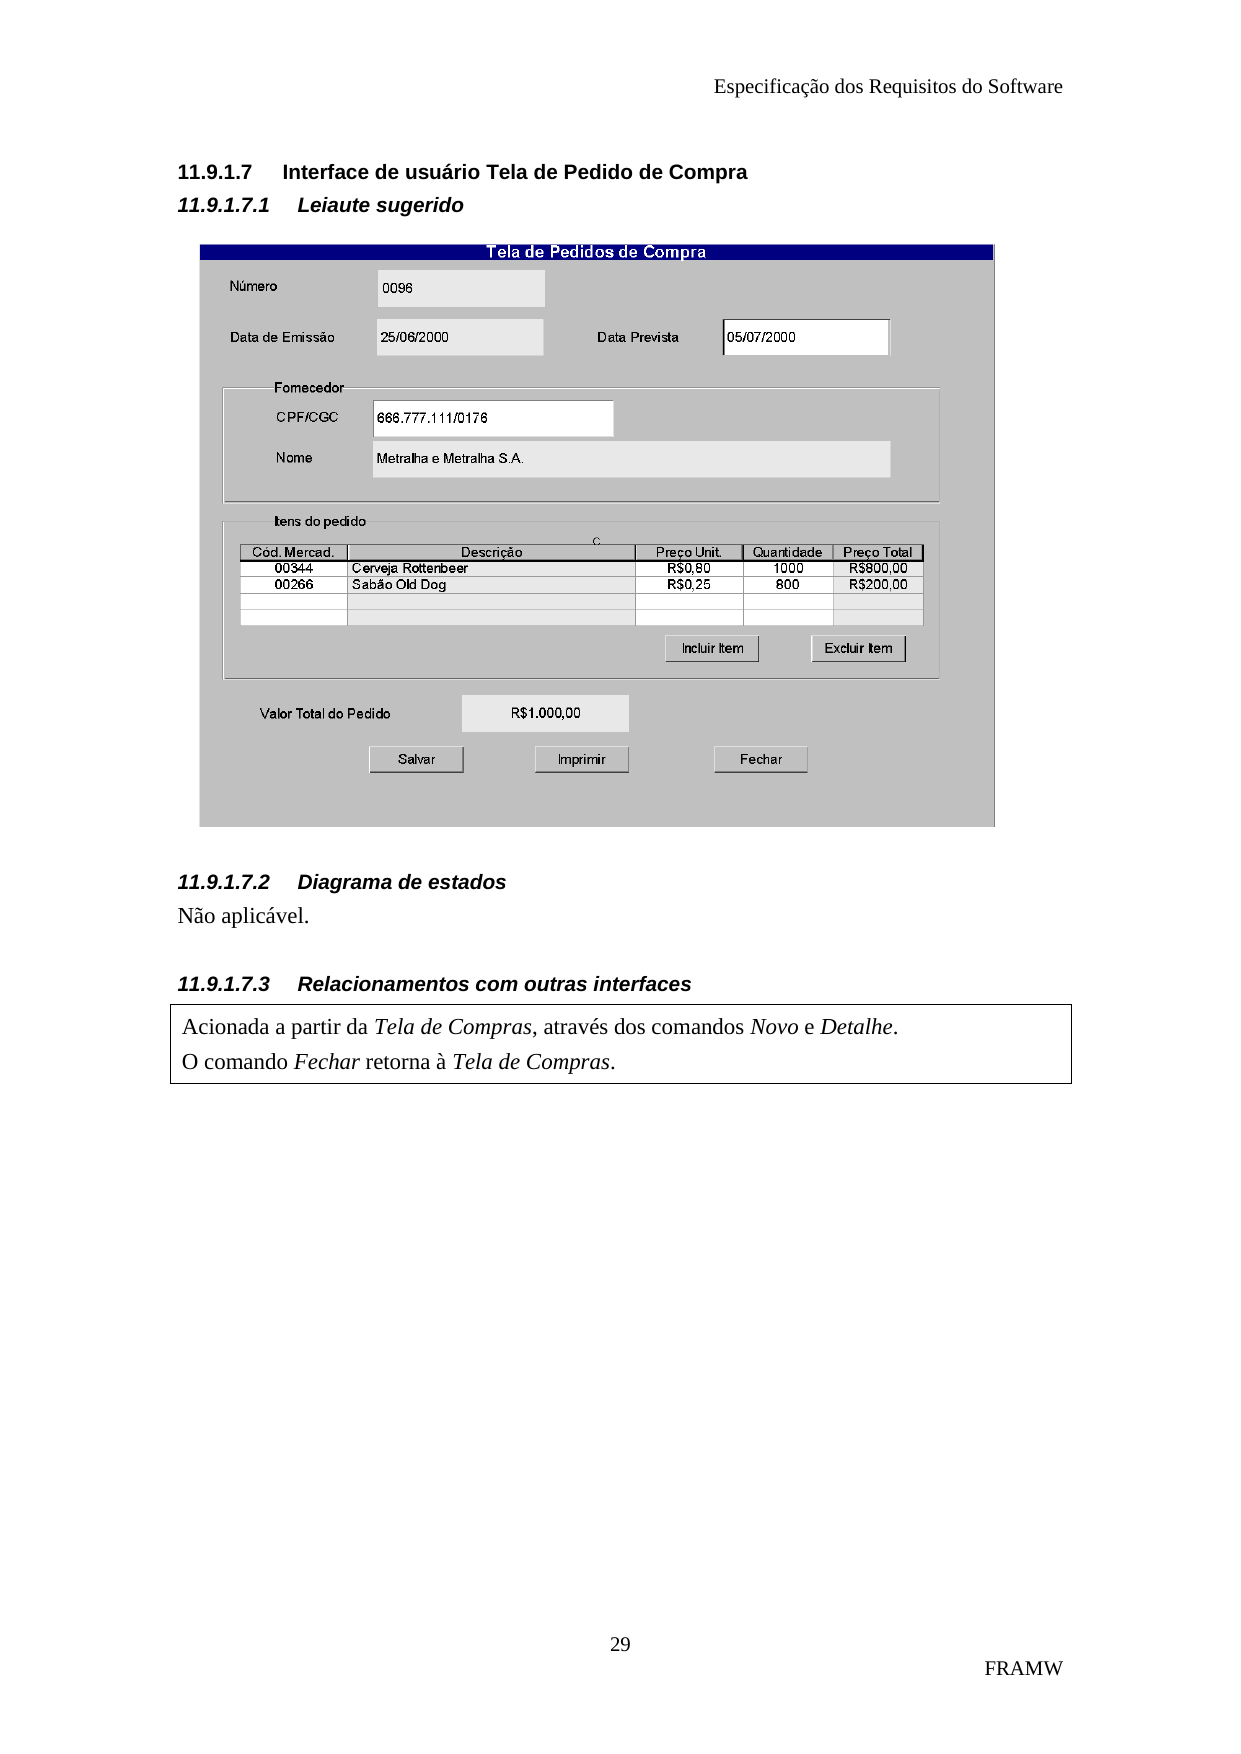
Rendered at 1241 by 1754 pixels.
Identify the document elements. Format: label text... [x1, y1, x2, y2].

table_header Acionada a partir da Tela de Compras, através dos comandos Novo e Detalhe. O comando Fechar retorna à Tela de Compras. [171, 1005, 1071, 1083]
picture [190, 224, 1051, 827]
list Leiaute sugerido [177, 192, 1063, 216]
list Interface de usuário Tela de Pedido de Compra [177, 160, 1063, 184]
list Relacionamentos com outras interfaces [177, 972, 1063, 996]
text Não aplicável. [177, 902, 1063, 928]
list Diagrama de estados [177, 870, 1063, 894]
